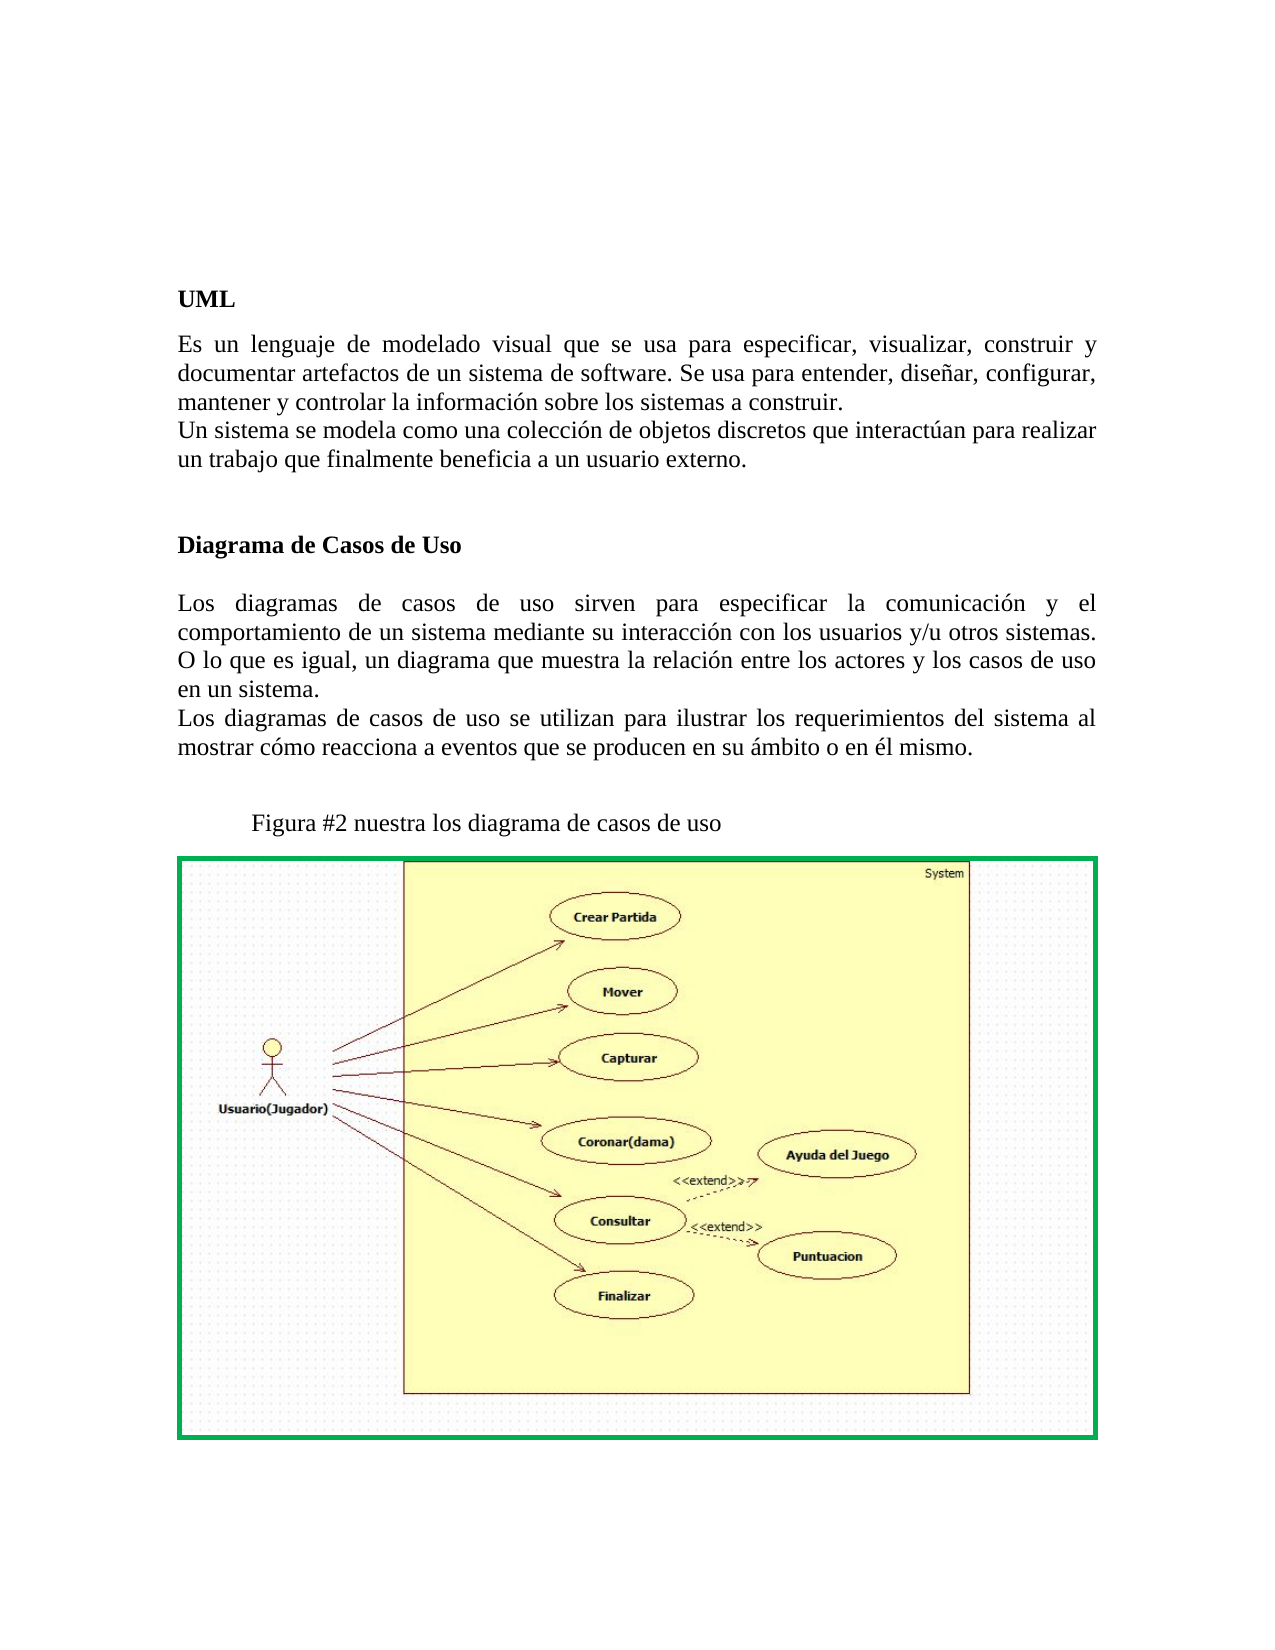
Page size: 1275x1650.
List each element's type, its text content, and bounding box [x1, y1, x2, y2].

text Diagrama de Casos de Uso [177, 531, 1098, 559]
text UML [177, 284, 1098, 313]
text Es un lenguaje de modelado visual que se usa para especificar, visualizar, construir y documentar artefactos de un sistema de software. Se usa para entender, diseñar, configurar, mantener y controlar la información sobre los sistemas a construir. [177, 329, 1098, 416]
text Un sistema se modela como una colección de objetos discretos que interactúan para realizar un trabajo que finalmente beneficia a un usuario externo. [177, 416, 1098, 473]
picture [182, 861, 1093, 1435]
text Los diagramas de casos de uso se utilizan para ilustrar los requerimientos del sistema al mostrar cómo reacciona a eventos que se producen en su ámbito o en él mismo. [177, 703, 1098, 761]
text Figura #2 nuestra los diagrama de casos de uso [177, 808, 1098, 837]
text Los diagramas de casos de uso sirven para especificar la comunicación y el comportamiento de un sistema mediante su interacción con los usuarios y/u otros sistemas. O lo que es igual, un diagrama que muestra la relación entre los actores y los casos de uso en un sistema. [177, 588, 1098, 703]
